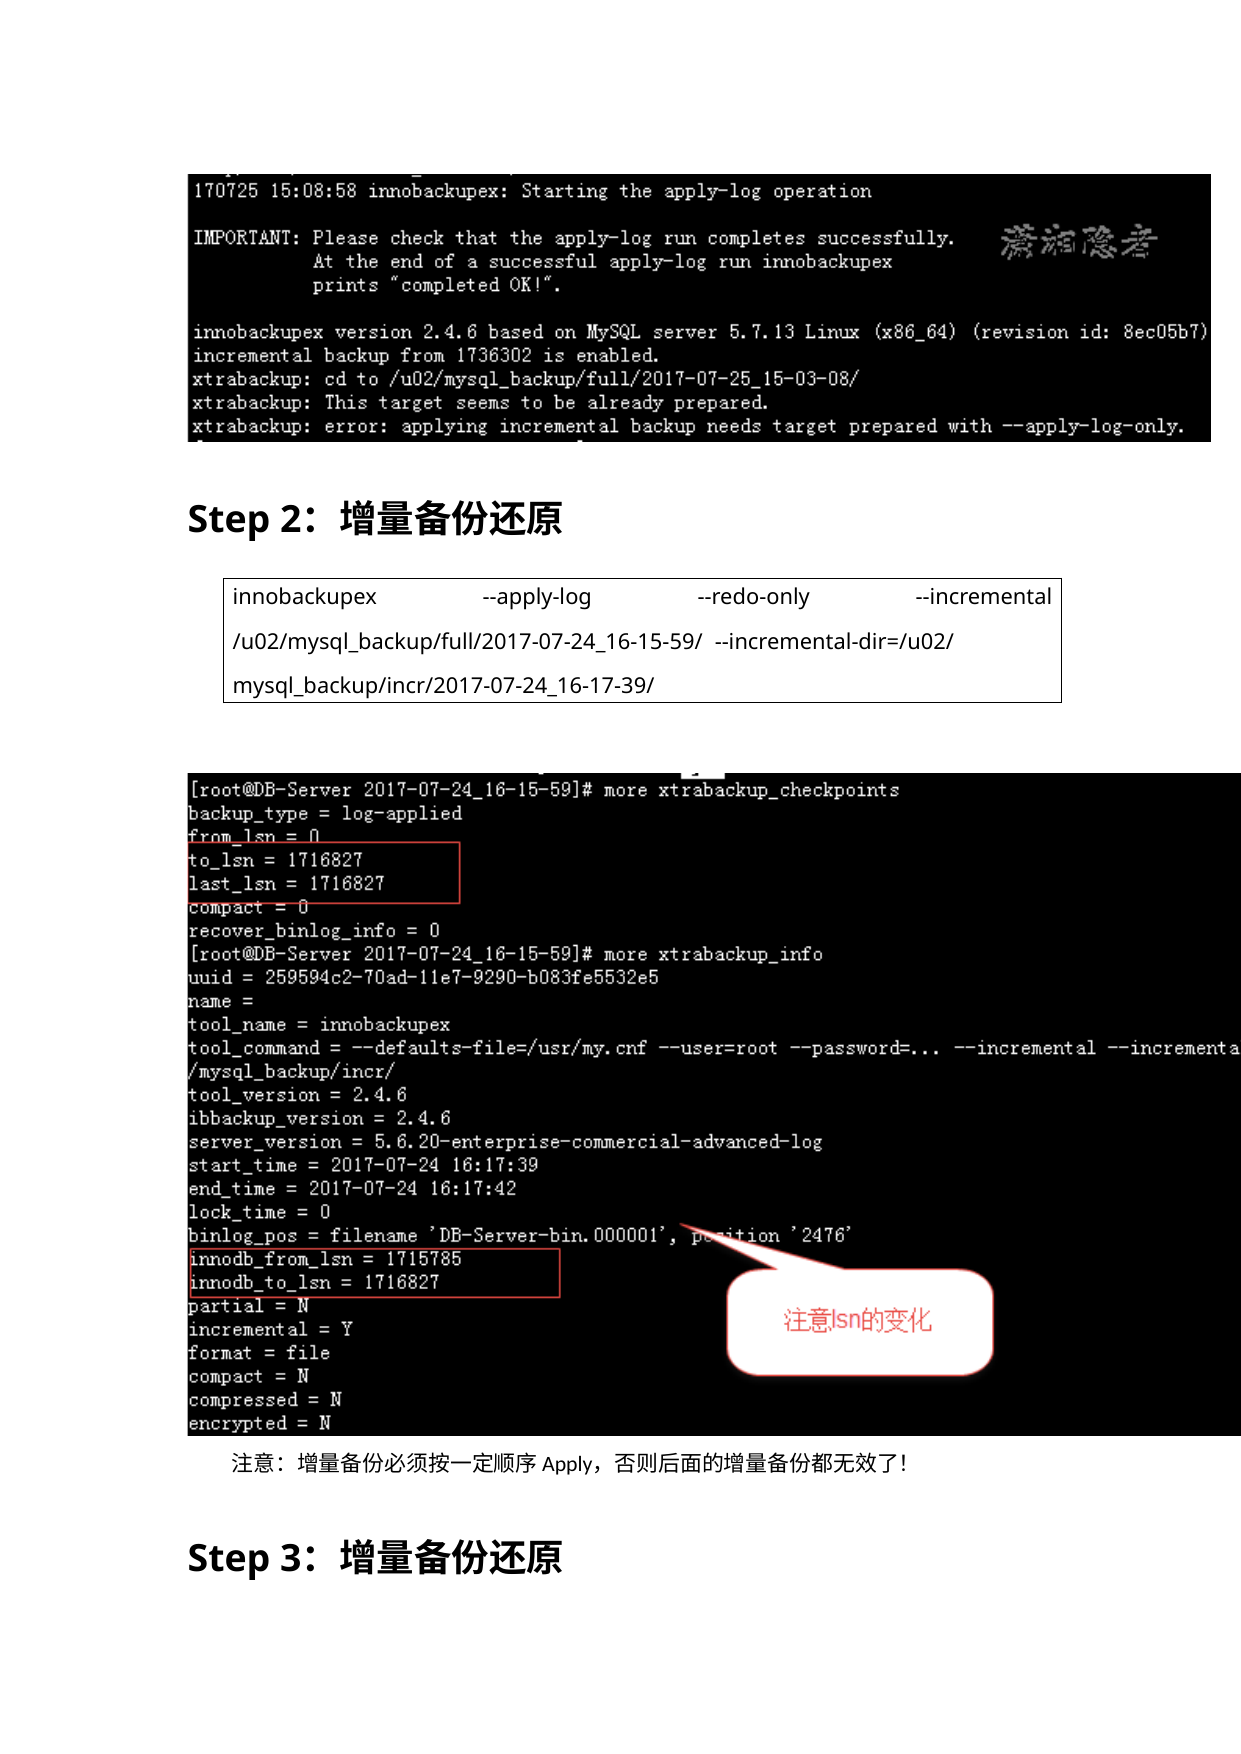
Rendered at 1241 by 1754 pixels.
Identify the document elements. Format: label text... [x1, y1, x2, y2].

picture [187, 174, 1211, 442]
subtitle Step 2：增量备份还原 [187, 484, 1053, 549]
text innobackupex --apply-log --redo-only --incremental /u02/mysql_backup/full/2017-07-24_16-15-59/ --incremental-dir=/u02/mysql_backup/incr/2017-07-24_16-17-39/ [224, 579, 1061, 702]
subtitle Step 3：增量备份还原 [187, 1523, 1053, 1588]
picture [187, 773, 1241, 1436]
text 注意：增量备份必须按一定顺序Apply，否则后面的增量备份都无效了！ [187, 1446, 1053, 1478]
